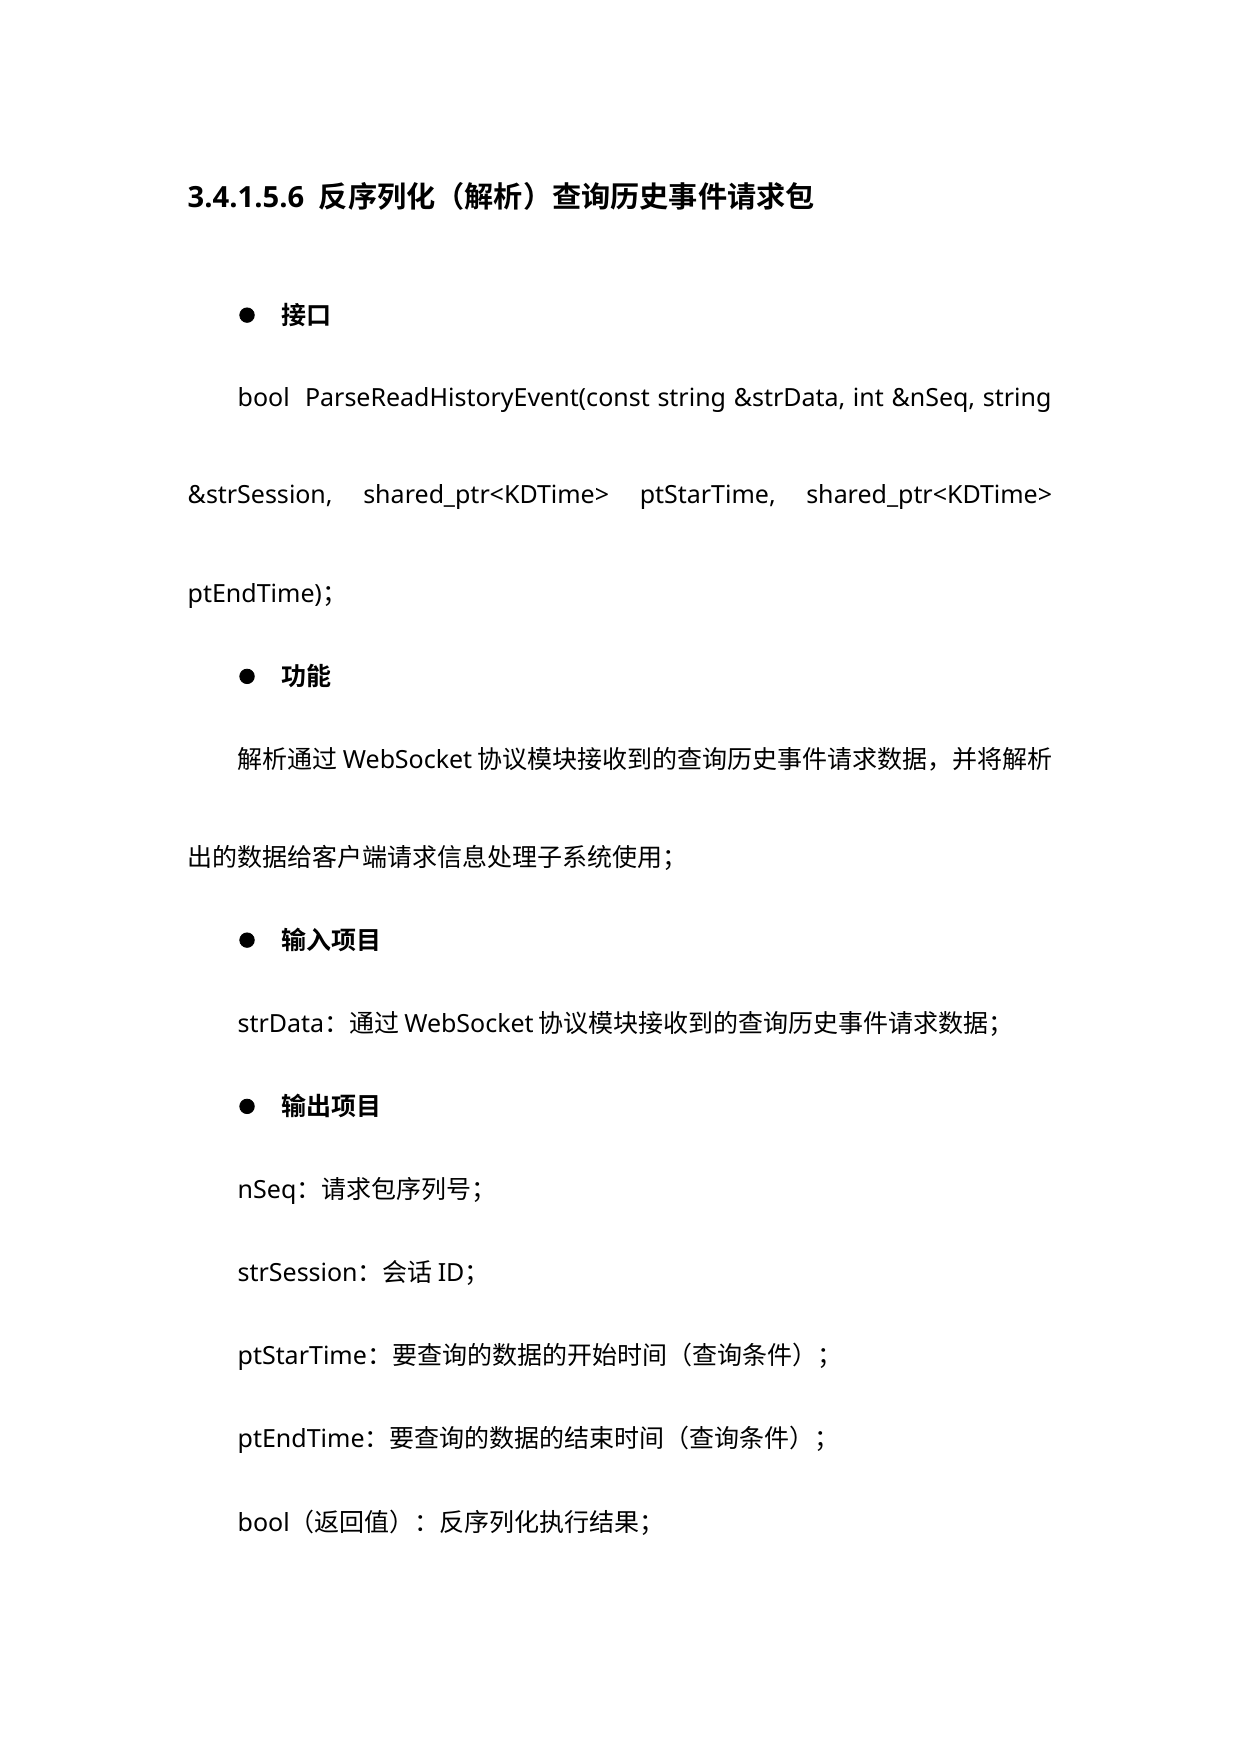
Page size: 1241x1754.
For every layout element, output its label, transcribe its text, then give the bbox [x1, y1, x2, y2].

list 输入项目 [237, 906, 1053, 971]
text strSession：会话ID； [237, 1238, 1053, 1303]
text 解析通过WebSocket协议模块接收到的查询历史事件请求数据，并将解析出的数据给客户端请求信息处理子系统使用； [187, 725, 1053, 888]
text ptEndTime：要查询的数据的结束时间（查询条件）； [237, 1404, 1053, 1469]
text nSeq：请求包序列号； [237, 1155, 1053, 1220]
text ptStarTime：要查询的数据的开始时间（查询条件）； [237, 1321, 1053, 1386]
list 接口 [237, 281, 1053, 346]
text strData：通过WebSocket协议模块接收到的查询历史事件请求数据； [187, 989, 1053, 1054]
text bool ParseReadHistoryEvent(const string &strData, int &nSeq, string &strSession, shared_ptr<KDTime> ptStarTime, shared_ptr<KDTime> ptEndTime)； [187, 364, 1053, 624]
list 输出项目 [237, 1072, 1053, 1137]
list 功能 [237, 642, 1053, 707]
subtitle 反序列化（解析）查询历史事件请求包 [187, 162, 1053, 227]
text bool（返回值）：反序列化执行结果； [187, 1488, 1053, 1553]
